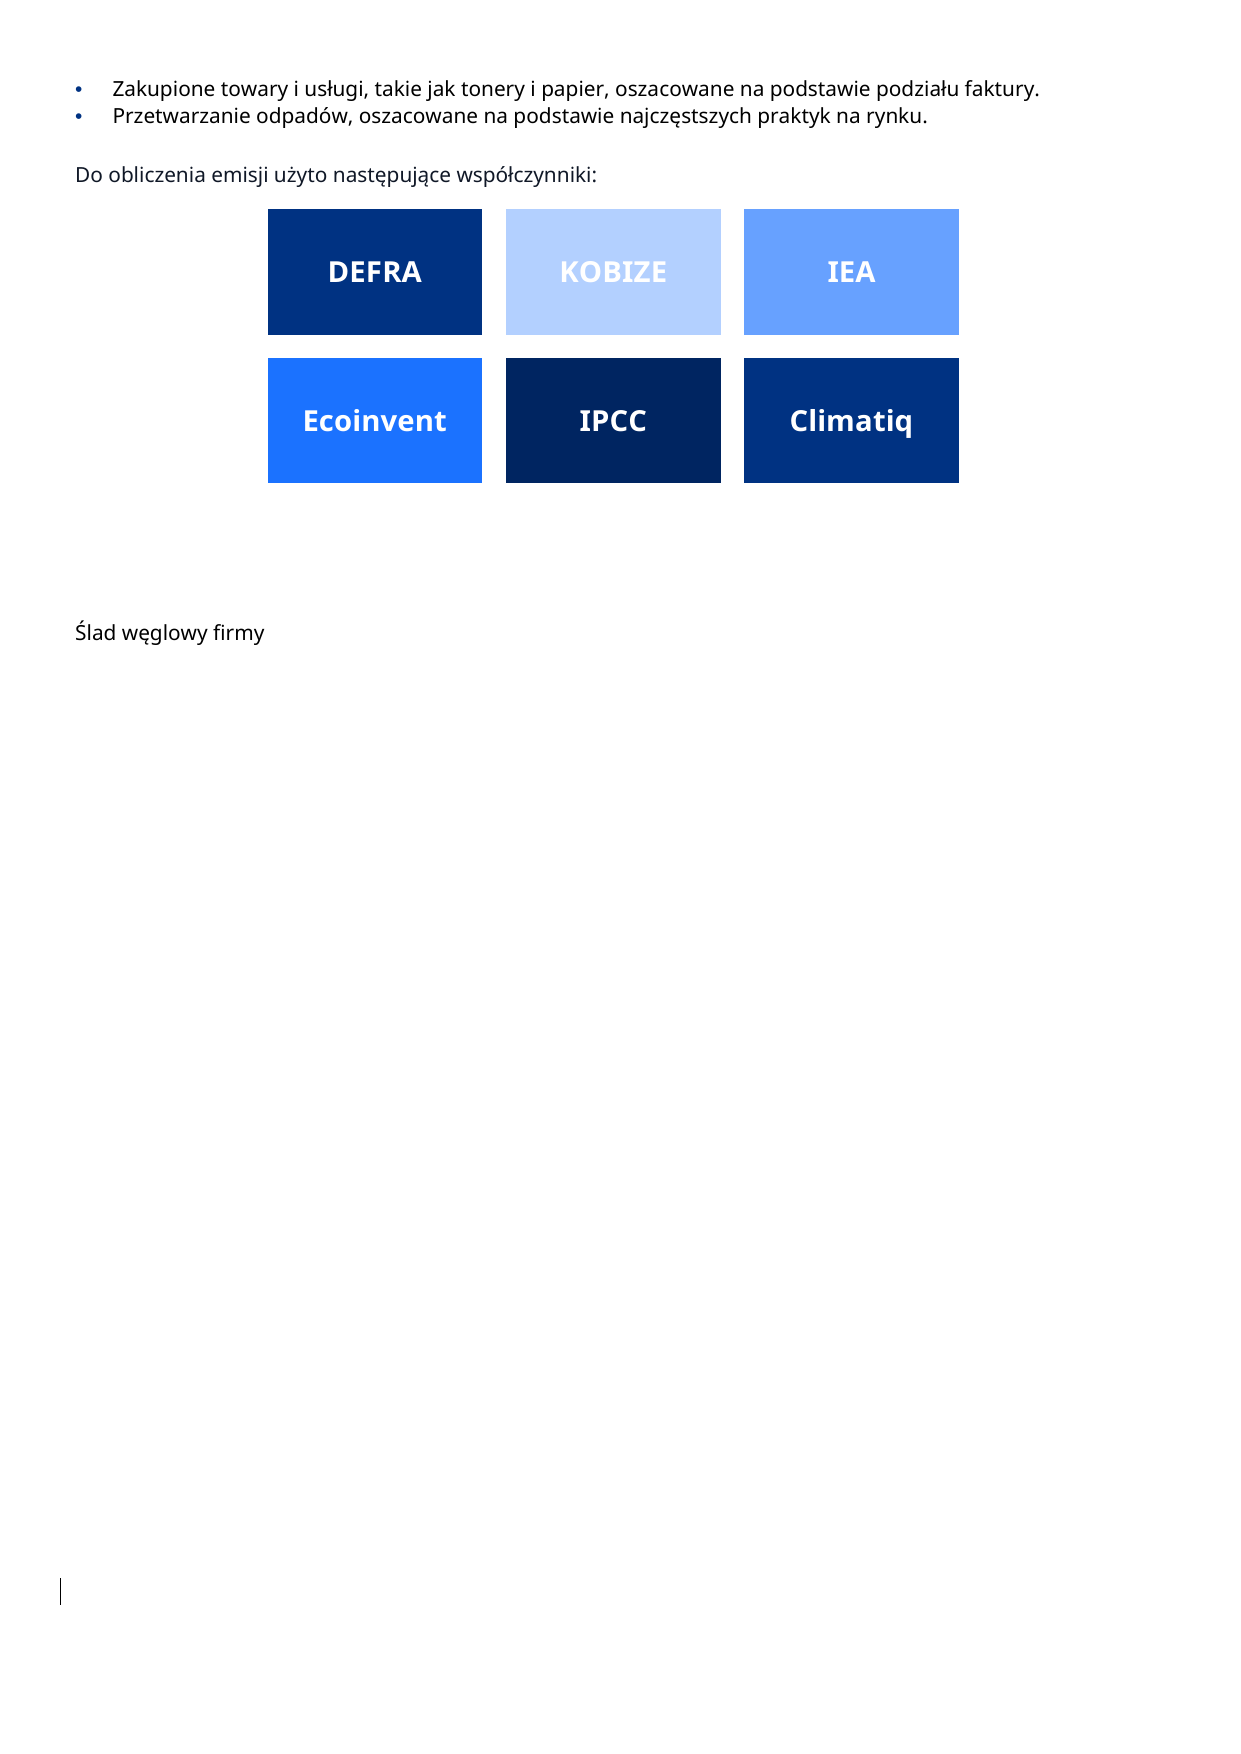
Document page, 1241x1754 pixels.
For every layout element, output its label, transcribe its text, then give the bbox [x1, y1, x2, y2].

text Do obliczenia emisji użyto następujące współczynniki: [75, 160, 1165, 189]
list Przetwarzanie odpadów, oszacowane na podstawie najczęstszych praktyk na rynku. [75, 102, 1165, 129]
text Ślad węglowy firmy [75, 618, 1165, 646]
list Zakupione towary i usługi, takie jak tonery i papier, oszacowane na podstawie podziału faktury. [75, 75, 1165, 102]
